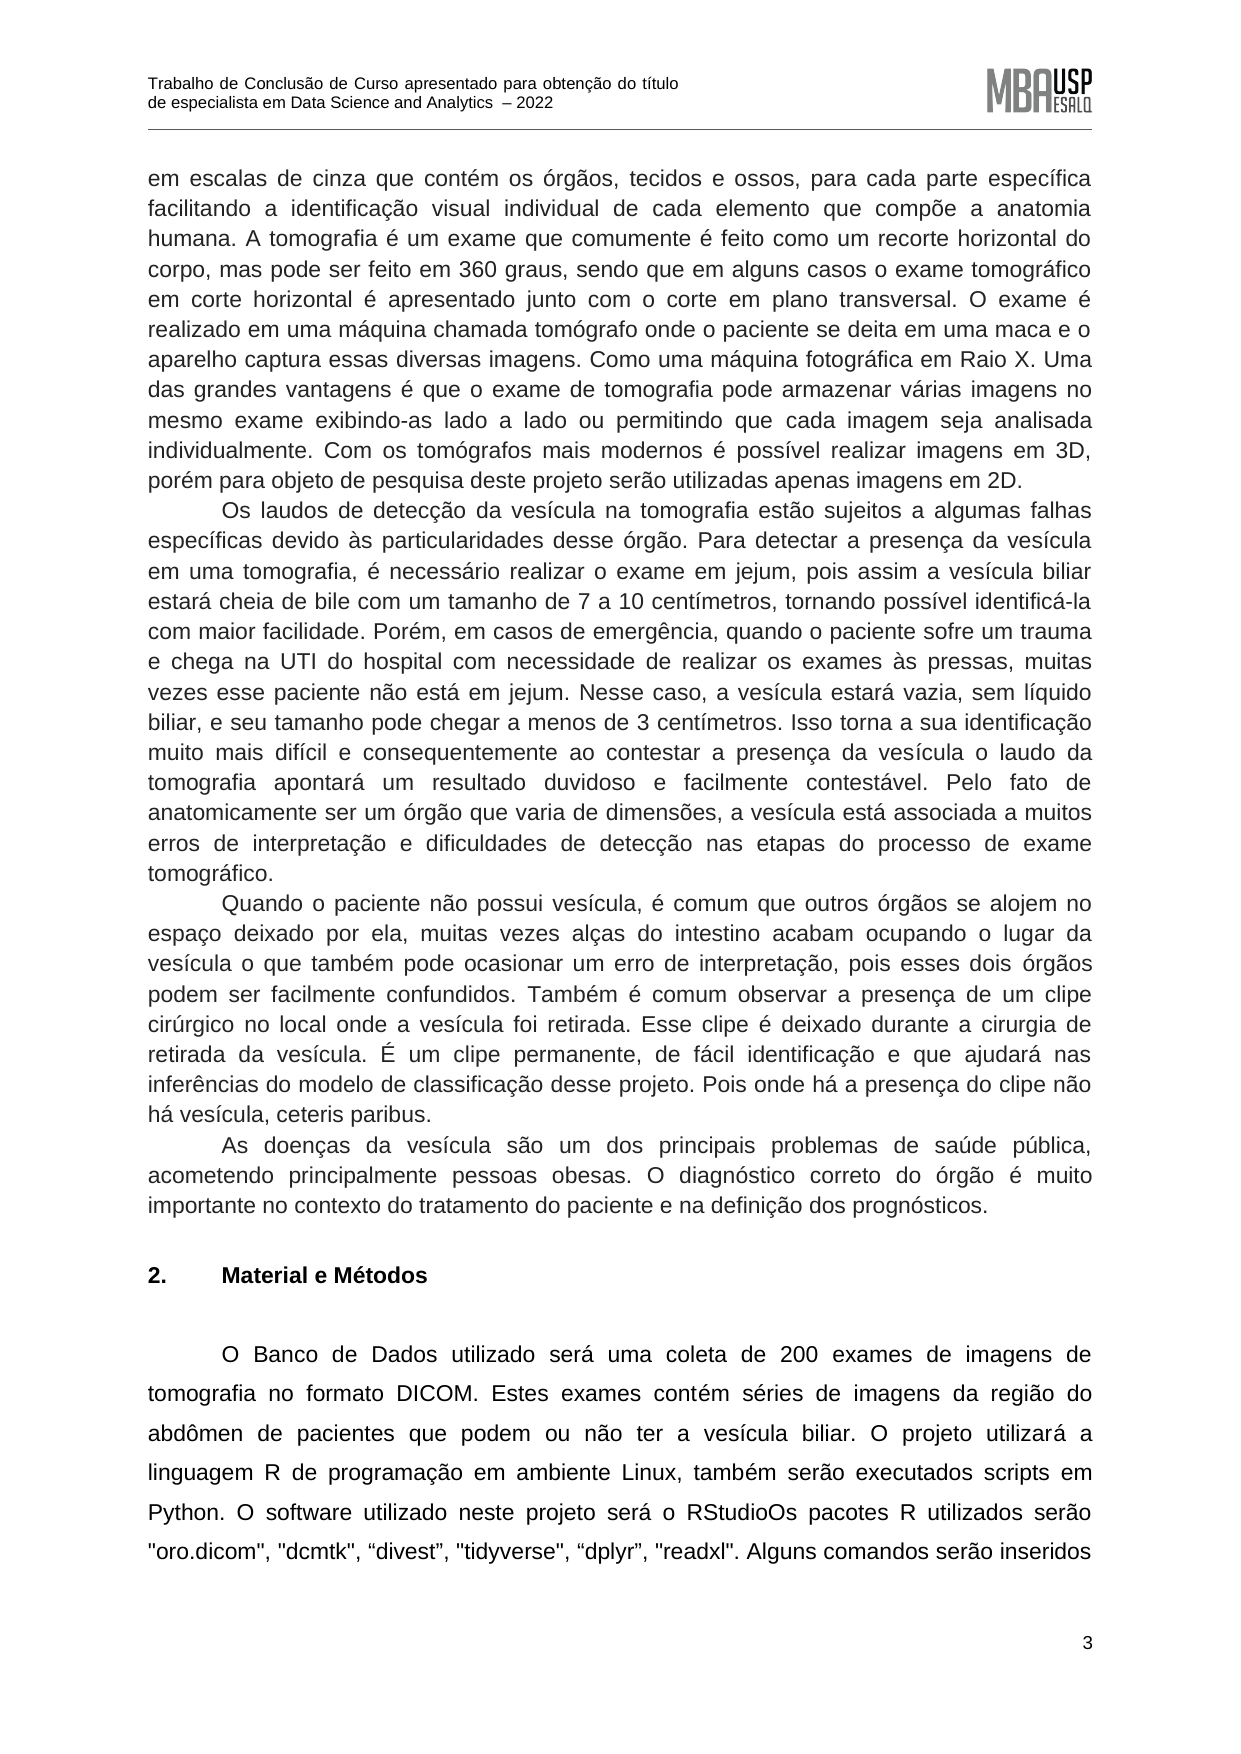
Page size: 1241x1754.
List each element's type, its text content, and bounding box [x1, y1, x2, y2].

list 2. Material e Métodos [148, 1262, 1092, 1288]
picture [984, 67, 1095, 114]
text Os laudos de detecção da vesícula na tomografia estão sujeitos a algumas falhas específicas devido às particularidades desse órgão. Para detectar a presença da vesícula em uma tomografia, é necessário realizar o exame em jejum, pois assim a vesícula biliar estará cheia de bile com um tamanho de 7 a 10 centímetros, tornando possível identificá-la com maior facilidade. Porém, em casos de emergência, quando o paciente sofre um trauma e chega na UTI do hospital com necessidade de realizar os exames às pressas, muitas vezes esse paciente não está em jejum. Nesse caso, a vesícula estará vazia, sem líquido biliar, e seu tamanho pode chegar a menos de 3 centímetros. Isso torna a sua identificação muito mais difícil e consequentemente ao contestar a presença da vesícula o laudo da tomografia apontará um resultado duvidoso e facilmente contestável. Pelo fato de anatomicamente ser um órgão que varia de dimensões, a vesícula está associada a muitos erros de interpretação e dificuldades de detecção nas etapas do processo de exame tomográfico. [148, 497, 1092, 886]
text Quando o paciente não possui vesícula, é comum que outros órgãos se alojem no espaço deixado por ela, muitas vezes alças do intestino acabam ocupando o lugar da vesícula o que também pode ocasionar um erro de interpretação, pois esses dois órgãos podem ser facilmente confundidos. Também é comum observar a presença de um clipe cirúrgico no local onde a vesícula foi retirada. Esse clipe é deixado durante a cirurgia de retirada da vesícula. É um clipe permanente, de fácil identificação e que ajudará nas inferências do modelo de classificação desse projeto. Pois onde há a presença do clipe não há vesícula, ceteris paribus. [148, 890, 1092, 1128]
text As doenças da vesícula são um dos principais problemas de saúde pública, acometendo principalmente pessoas obesas. O diagnóstico correto do órgão é muito importante no contexto do tratamento do paciente e na definição dos prognósticos. [148, 1132, 1092, 1218]
